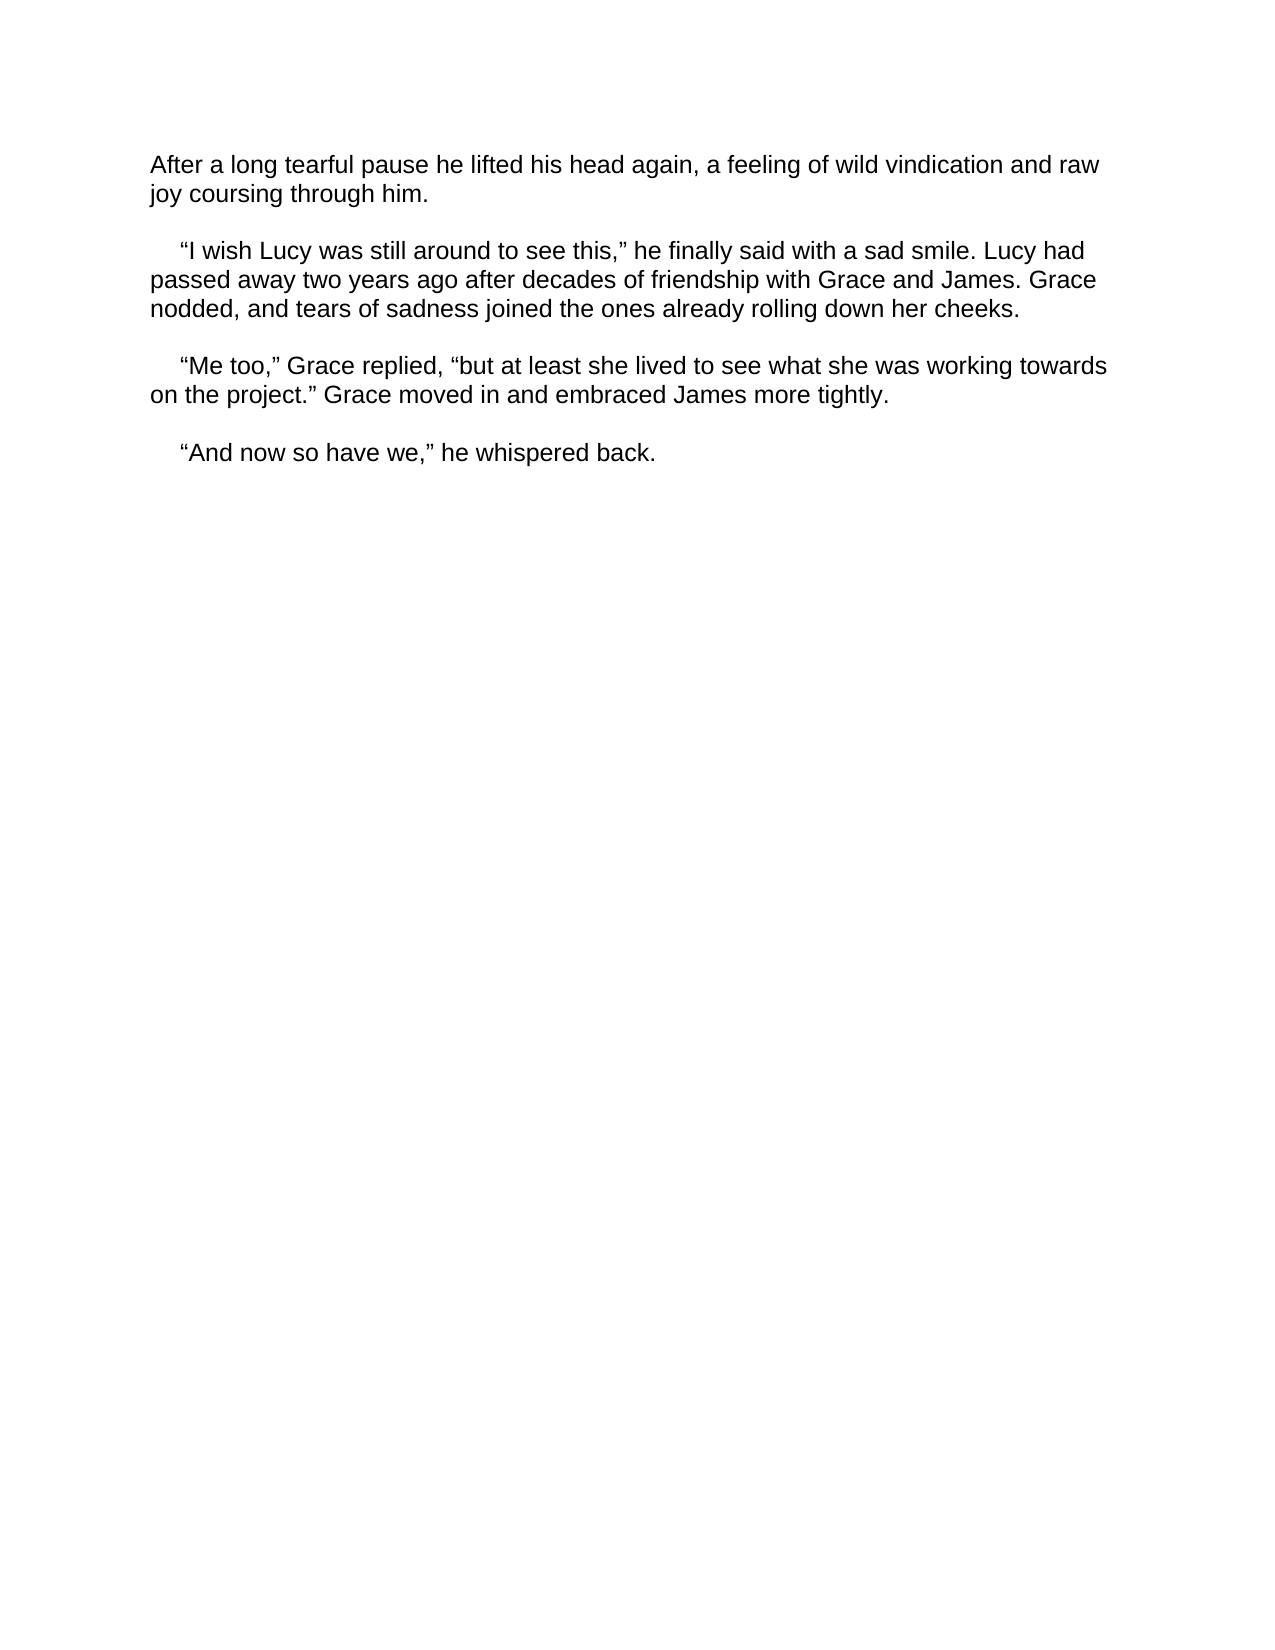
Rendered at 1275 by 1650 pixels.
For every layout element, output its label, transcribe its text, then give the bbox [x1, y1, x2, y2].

text “Me too,” Grace replied, “but at least she lived to see what she was working towards on the project.” Grace moved in and embraced James more tightly. [150, 351, 1125, 409]
text “And now so have we,” he whispered back. [150, 437, 1125, 466]
text “I wish Lucy was still around to see this,” he finally said with a sad smile. Lucy had passed away two years ago after decades of friendship with Grace and James. Grace nodded, and tears of sadness joined the ones already rolling down her cheeks. [150, 236, 1125, 322]
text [150, 150, 1125, 207]
